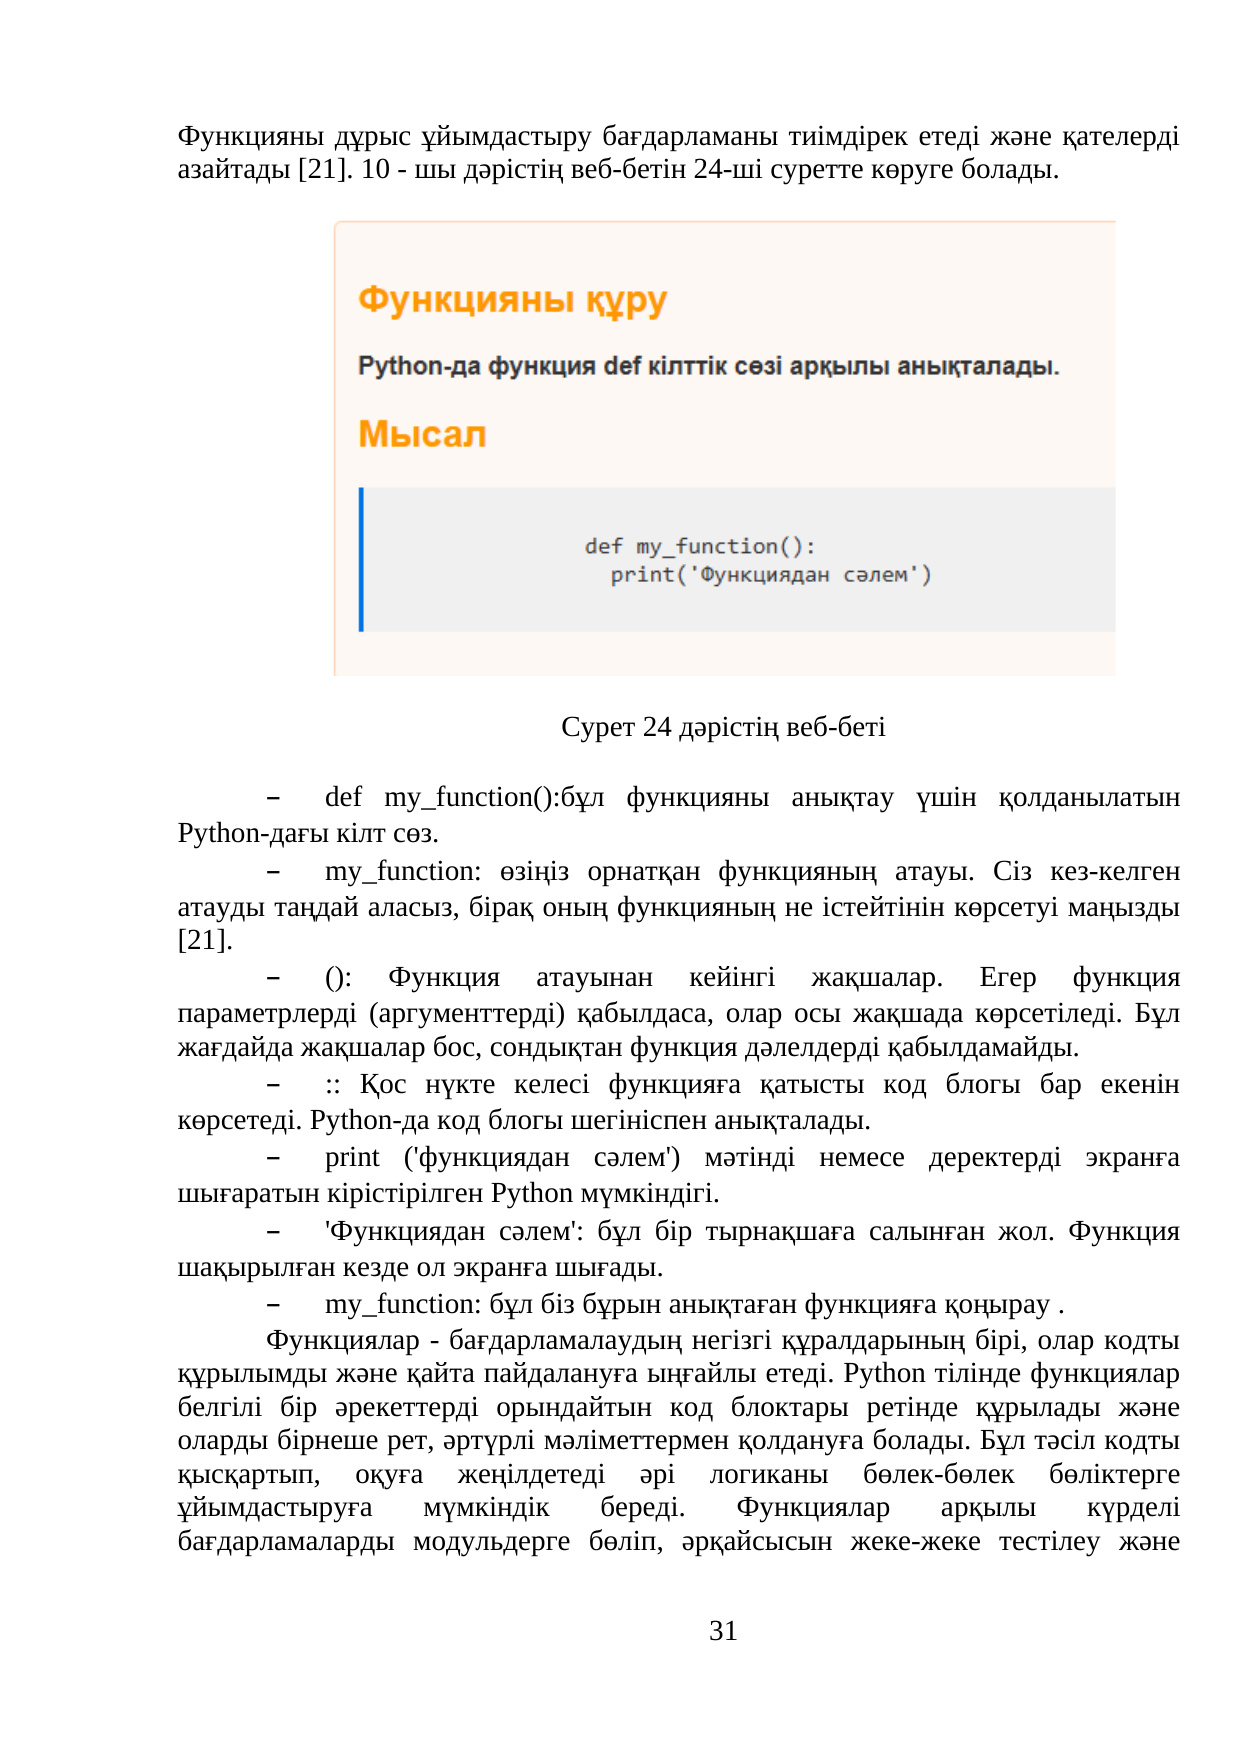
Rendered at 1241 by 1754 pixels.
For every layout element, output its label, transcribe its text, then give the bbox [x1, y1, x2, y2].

list 'Функциядан сәлем': бұл бір тырнақшаға салынған жол. Функция шақырылған кезде ол экранға шығады. [177, 1209, 1181, 1282]
list def my_function():бұл функцияны анықтау үшін қолданылатын Python-дағы кілт сөз. [177, 776, 1181, 849]
list print ('функциядан сәлем') мәтінді немесе деректерді экранға шығаратын кірістірілген Python мүмкіндігі. [177, 1136, 1181, 1209]
list my_function: бұл біз бұрын анықтаған функцияға қоңырау . [177, 1282, 1181, 1322]
list (): Функция атауынан кейінгі жақшалар. Егер функция параметрлерді (аргументтерді) қабылдаса, олар осы жақшада көрсетіледі. Бұл жағдайда жақшалар бос, сондықтан функция дәлелдерді қабылдамайды. [177, 956, 1181, 1062]
list my_function: өзіңіз орнатқан функцияның атауы. Сіз кез-келген атауды таңдай аласыз, бірақ оның функцияның не істейтінін көрсетуі маңызды [21]. [177, 849, 1181, 956]
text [177, 1322, 1181, 1557]
list :: Қос нүкте келесі функцияға қатысты код блогы бар екенін көрсетеді. Python-да код блогы шегініспен анықталады. [177, 1062, 1181, 1136]
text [177, 118, 1181, 185]
text Сурет 24 дәрістің веб-беті [177, 709, 1181, 742]
picture [331, 218, 1116, 676]
